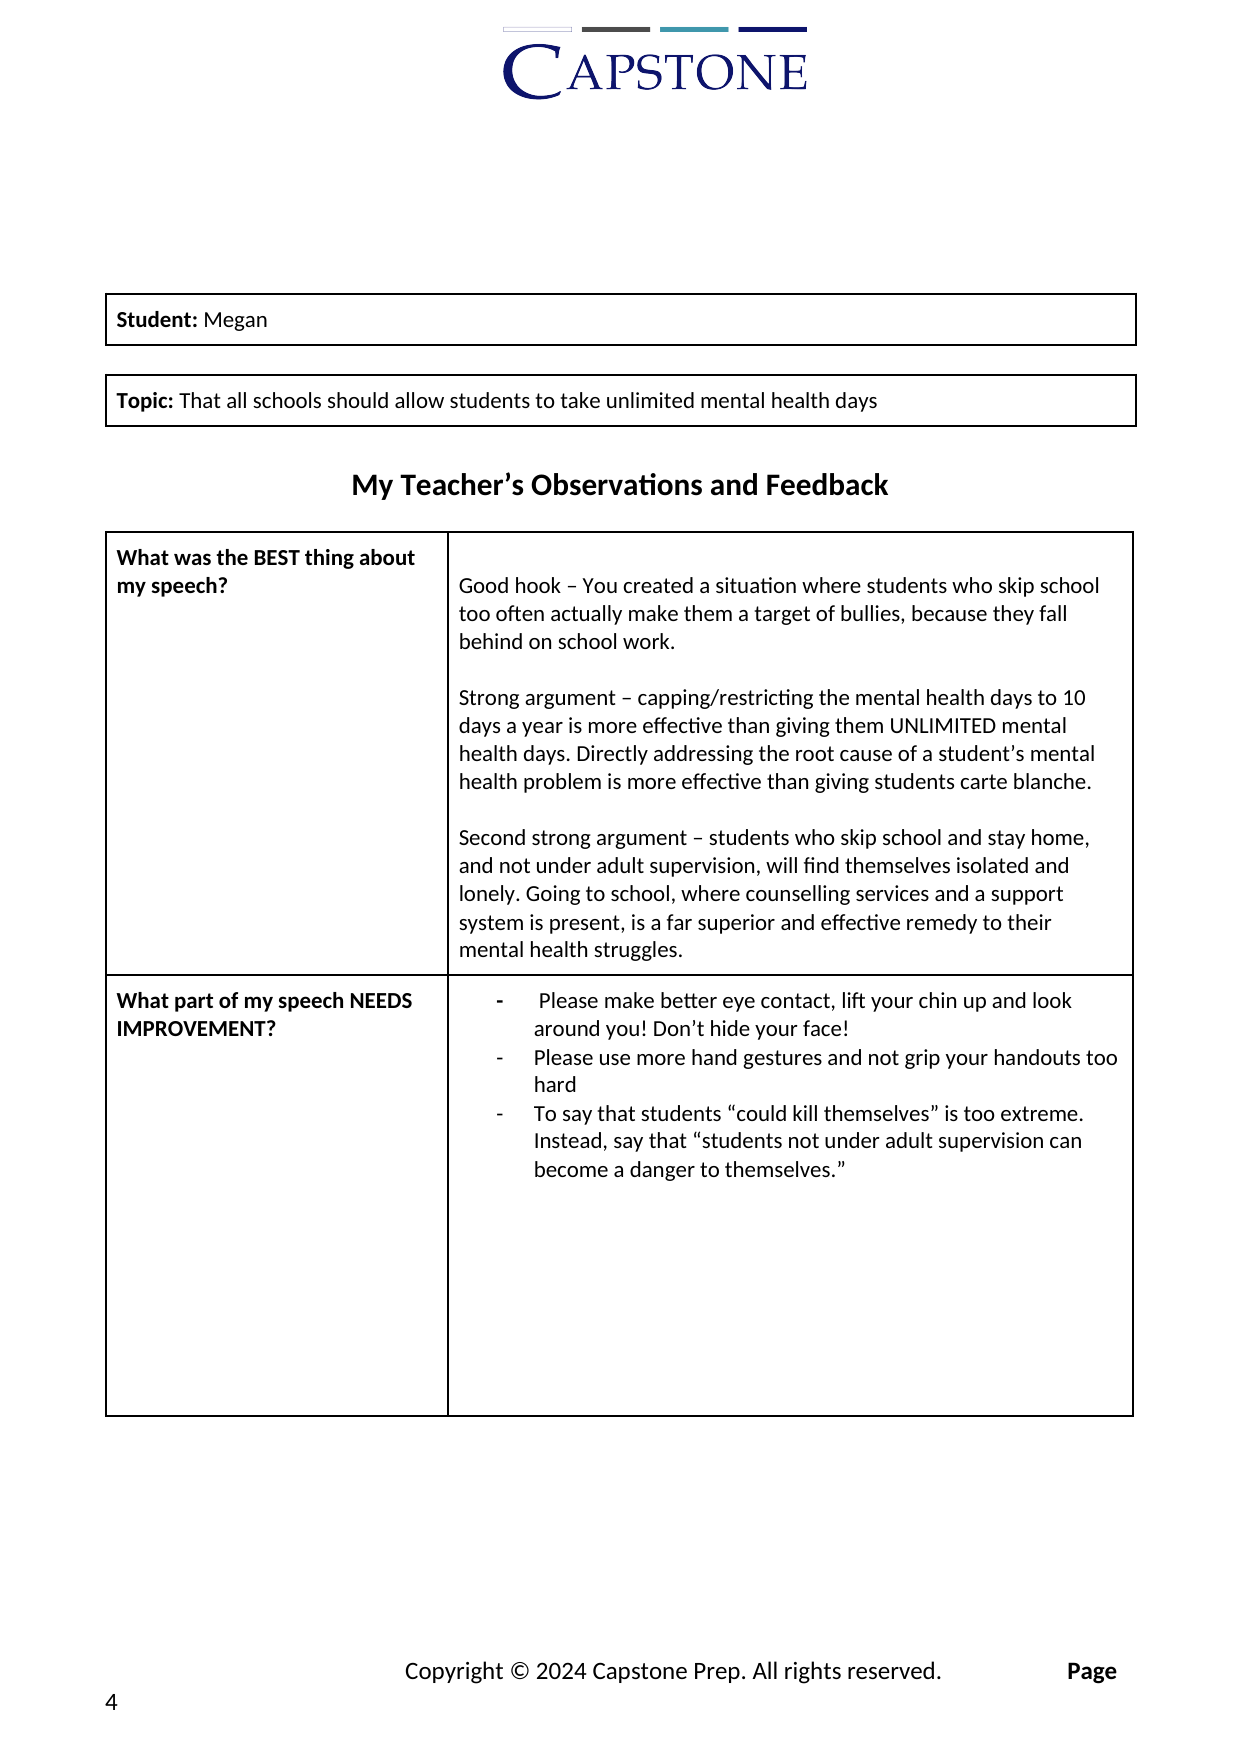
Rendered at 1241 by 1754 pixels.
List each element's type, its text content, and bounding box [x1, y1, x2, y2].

text My Teacher’s Observations and Feedback [105, 465, 1135, 503]
table_cell Please make better eye contact, lift your chin up and look around you! Don’t hide your face! Please use more hand gestures and not grip your handouts too hard To say that students “could kill themselves” is too extreme. Instead, say that “students not under adult supervision can become a danger to themselves.” [449, 976, 1132, 1415]
table_header Good hook – You created a situation where students who skip school too often actually make them a target of bullies, because they fall behind on school work. Strong argument – capping/restricting the mental health days to 10 days a year is more effective than giving them UNLIMITED mental health days. Directly addressing the root cause of a student’s mental health problem is more effective than giving students carte blanche. Second strong argument – students who skip school and stay home, and not under adult supervision, will find themselves isolated and lonely. Going to school, where counselling services and a support system is present, is a far superior and effective remedy to their mental health struggles. [449, 533, 1132, 974]
picture [495, 18, 816, 106]
table_header What was the BEST thing about my speech? [107, 533, 447, 974]
table_header Topic: That all schools should allow students to take unlimited mental health days [107, 376, 1135, 424]
table_cell What part of my speech NEEDS IMPROVEMENT? [107, 976, 447, 1415]
table_header Student: Megan [107, 295, 1135, 343]
